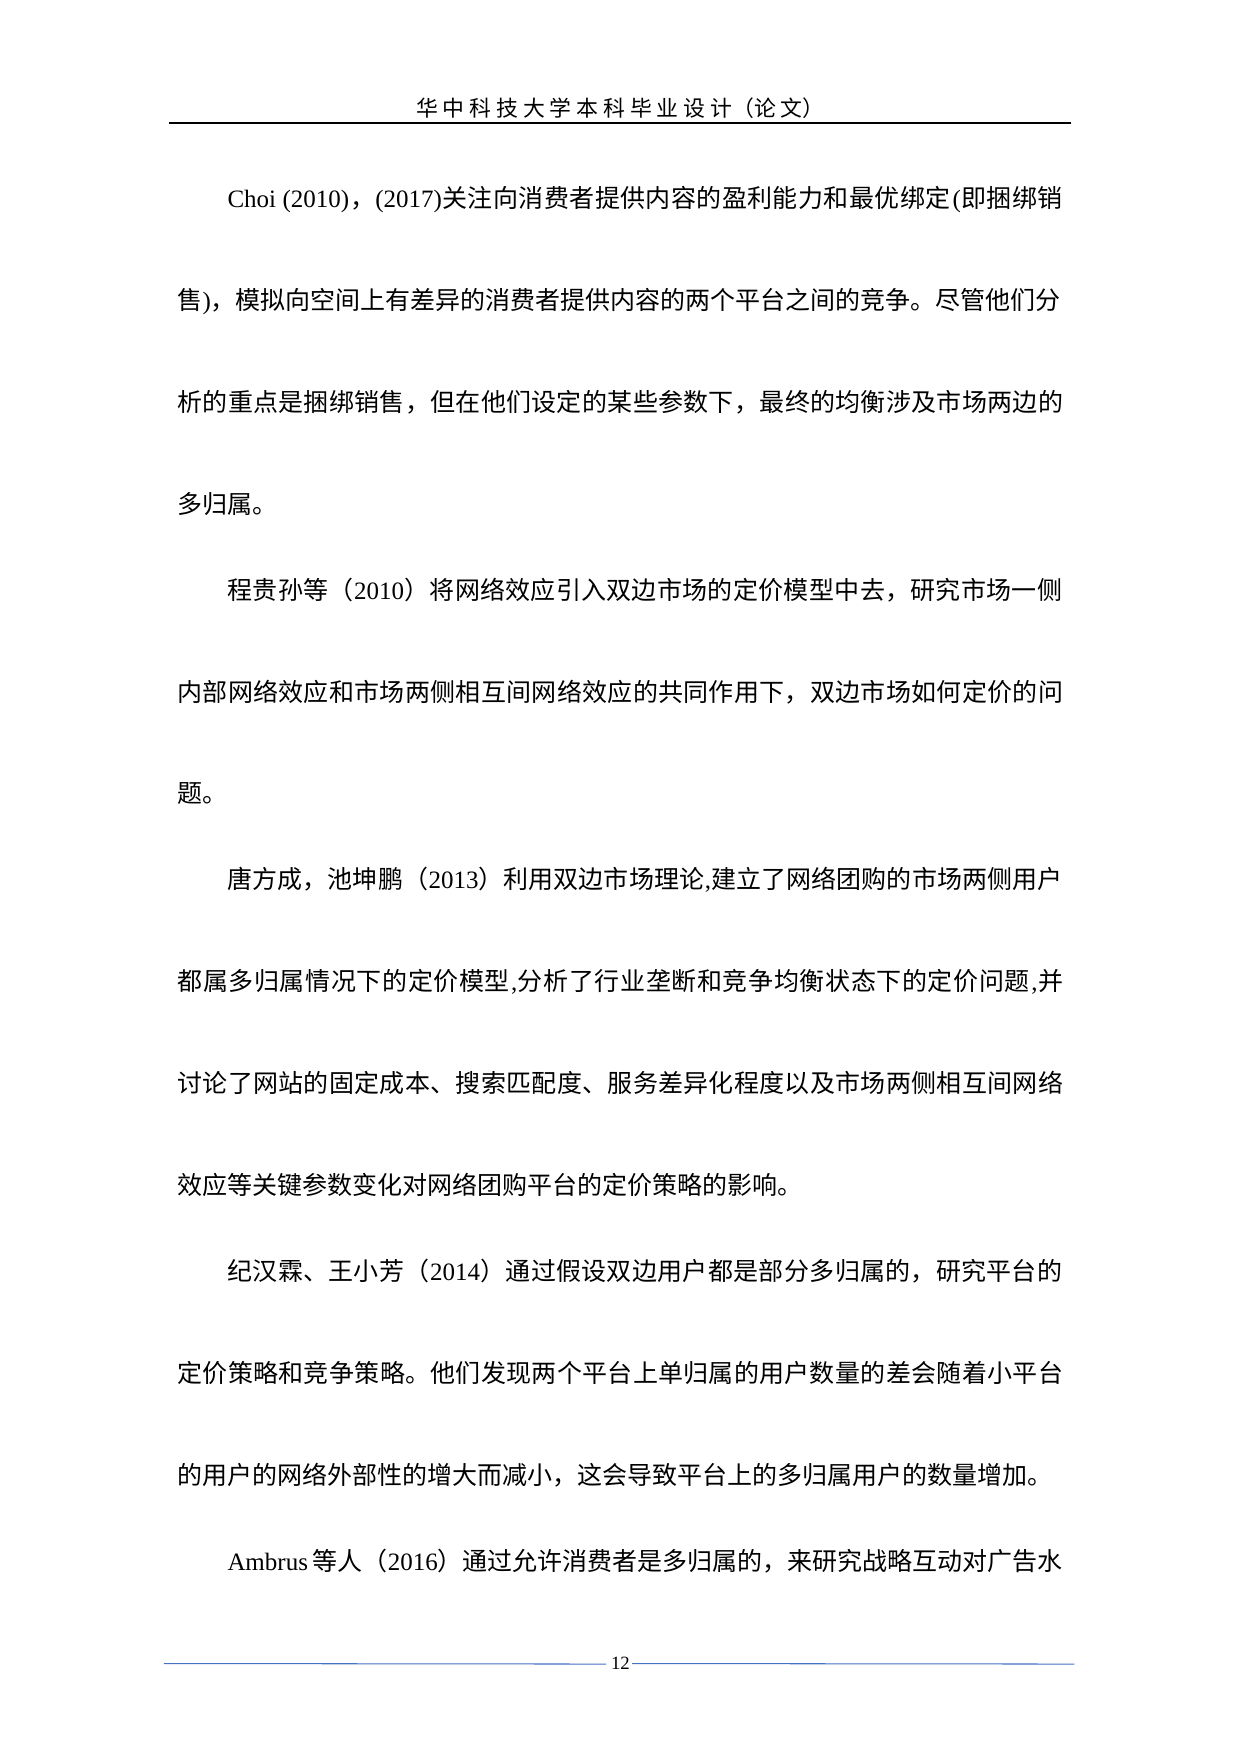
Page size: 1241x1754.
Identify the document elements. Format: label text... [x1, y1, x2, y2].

text 纪汉霖、王小芳（2014）通过假设双边用户都是部分多归属的，研究平台的定价策略和竞争策略。他们发现两个平台上单归属的用户数量的差会随着小平台的用户的网络外部性的增大而减小，这会导致平台上的多归属用户的数量增加。 [177, 1236, 1063, 1507]
text Choi (2010)，(2017)关注向消费者提供内容的盈利能力和最优绑定(即捆绑销售)，模拟向空间上有差异的消费者提供内容的两个平台之间的竞争。尽管他们分析的重点是捆绑销售，但在他们设定的某些参数下，最终的均衡涉及市场两边的多归属。 [177, 163, 1063, 536]
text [177, 1526, 1063, 1593]
text 唐方成，池坤鹏（2013）利用双边市场理论,建立了网络团购的市场两侧用户都属多归属情况下的定价模型,分析了行业垄断和竞争均衡状态下的定价问题,并讨论了网站的固定成本、搜索匹配度、服务差异化程度以及市场两侧相互间网络效应等关键参数变化对网络团购平台的定价策略的影响。 [177, 844, 1063, 1218]
text 程贵孙等（2010）将网络效应引入双边市场的定价模型中去，研究市场一侧内部网络效应和市场两侧相互间网络效应的共同作用下，双边市场如何定价的问题。 [177, 554, 1063, 826]
